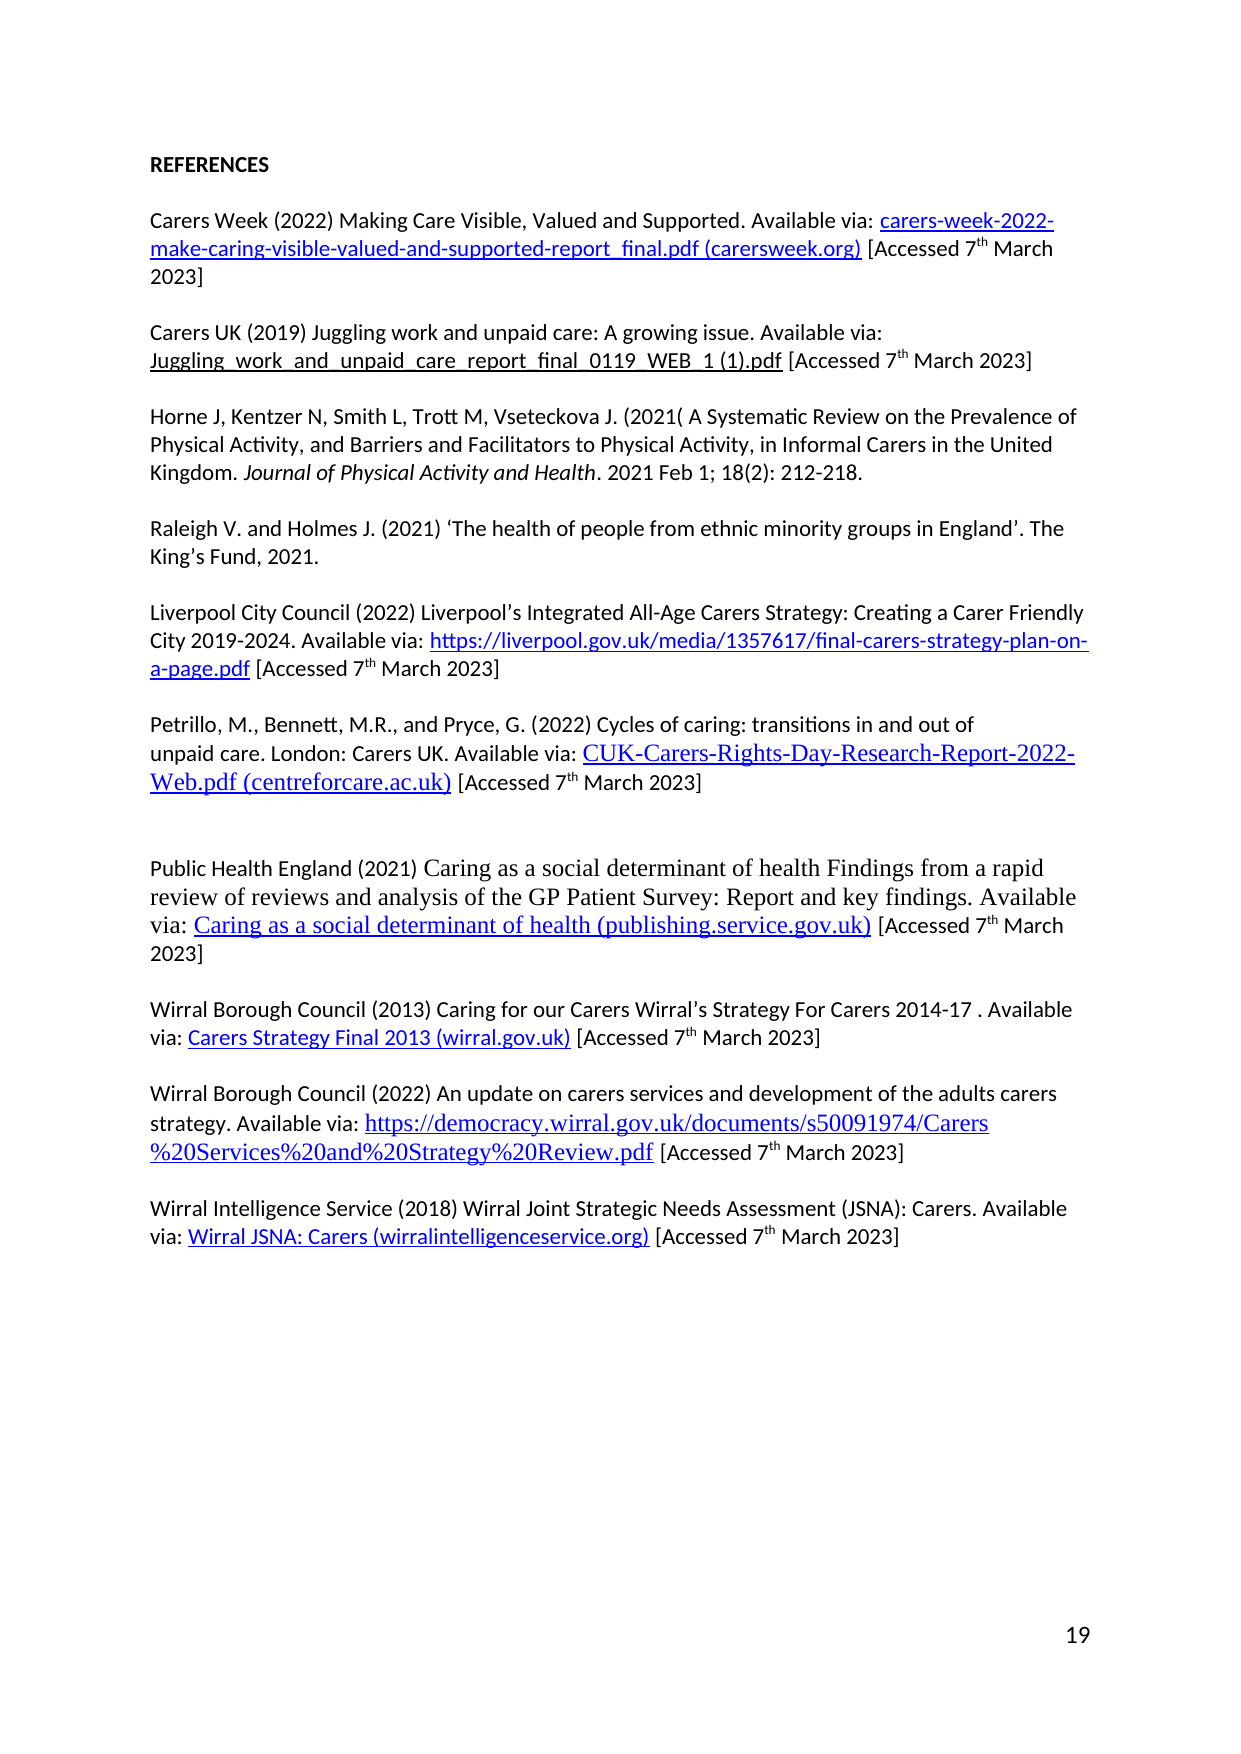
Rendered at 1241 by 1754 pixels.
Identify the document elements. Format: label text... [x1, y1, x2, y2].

text Wirral Borough Council (2022) An update on carers services and development of the adults carers strategy. Available via: https://democracy.wirral.gov.uk/documents/s50091974/Carers%20Services%20and%20Strategy%20Review.pdf [Accessed 7th March 2023] [150, 1079, 1090, 1166]
text Public Health England (2021) Caring as a social determinant of health Findings from a rapid review of reviews and analysis of the GP Patient Survey: Report and key findings. Available via: Caring as a social determinant of health (publishing.service.gov.uk) [Accessed 7th March 2023] [150, 853, 1090, 967]
text Liverpool City Council (2022) Liverpool’s Integrated All-Age Carers Strategy: Creating a Carer Friendly City 2019-2024. Available via: https://liverpool.gov.uk/media/1357617/final-carers-strategy-plan-on-a-page.pdf [Accessed 7th March 2023] [150, 598, 1090, 682]
text Petrillo, M., Bennett, M.R., and Pryce, G. (2022) Cycles of caring: transitions in and out of unpaid care. London: Carers UK. Available via: CUK-Carers-Rights-Day-Research-Report-2022-Web.pdf (centreforcare.ac.uk) [Accessed 7th March 2023] [150, 710, 1090, 797]
text Horne J, Kentzer N, Smith L, Trott M, Vseteckova J. (2021( A Systematic Review on the Prevalence of Physical Activity, and Barriers and Facilitators to Physical Activity, in Informal Carers in the United Kingdom. Journal of Physical Activity and Health. 2021 Feb 1; 18(2): 212-218. [863, 402, 1090, 486]
text Raleigh V. and Holmes J. (2021) ‘The health of people from ethnic minority groups in England’. The King’s Fund, 2021. [320, 514, 1090, 570]
text REFERENCES [150, 150, 1090, 178]
text Wirral Intelligence Service (2018) Wirral Joint Strategic Needs Assessment (JSNA): Carers. Available via: Wirral JSNA: Carers (wirralintelligenceservice.org) [Accessed 7th March 2023] [150, 1194, 1090, 1250]
text Carers UK (2019) Juggling work and unpaid care: A growing issue. Available via: Juggling_work_and_unpaid_care_report_final_0119_WEB_1 (1).pdf [Accessed 7th March 2023] [150, 318, 1090, 374]
text Carers Week (2022) Making Care Visible, Valued and Supported. Available via: carers-week-2022-make-caring-visible-valued-and-supported-report_final.pdf (carersweek.org) [Accessed 7th March 2023] [150, 206, 1090, 290]
text Wirral Borough Council (2013) Caring for our Carers Wirral’s Strategy For Carers 2014-17 . Available via: Carers Strategy Final 2013 (wirral.gov.uk) [Accessed 7th March 2023] [150, 996, 1090, 1052]
